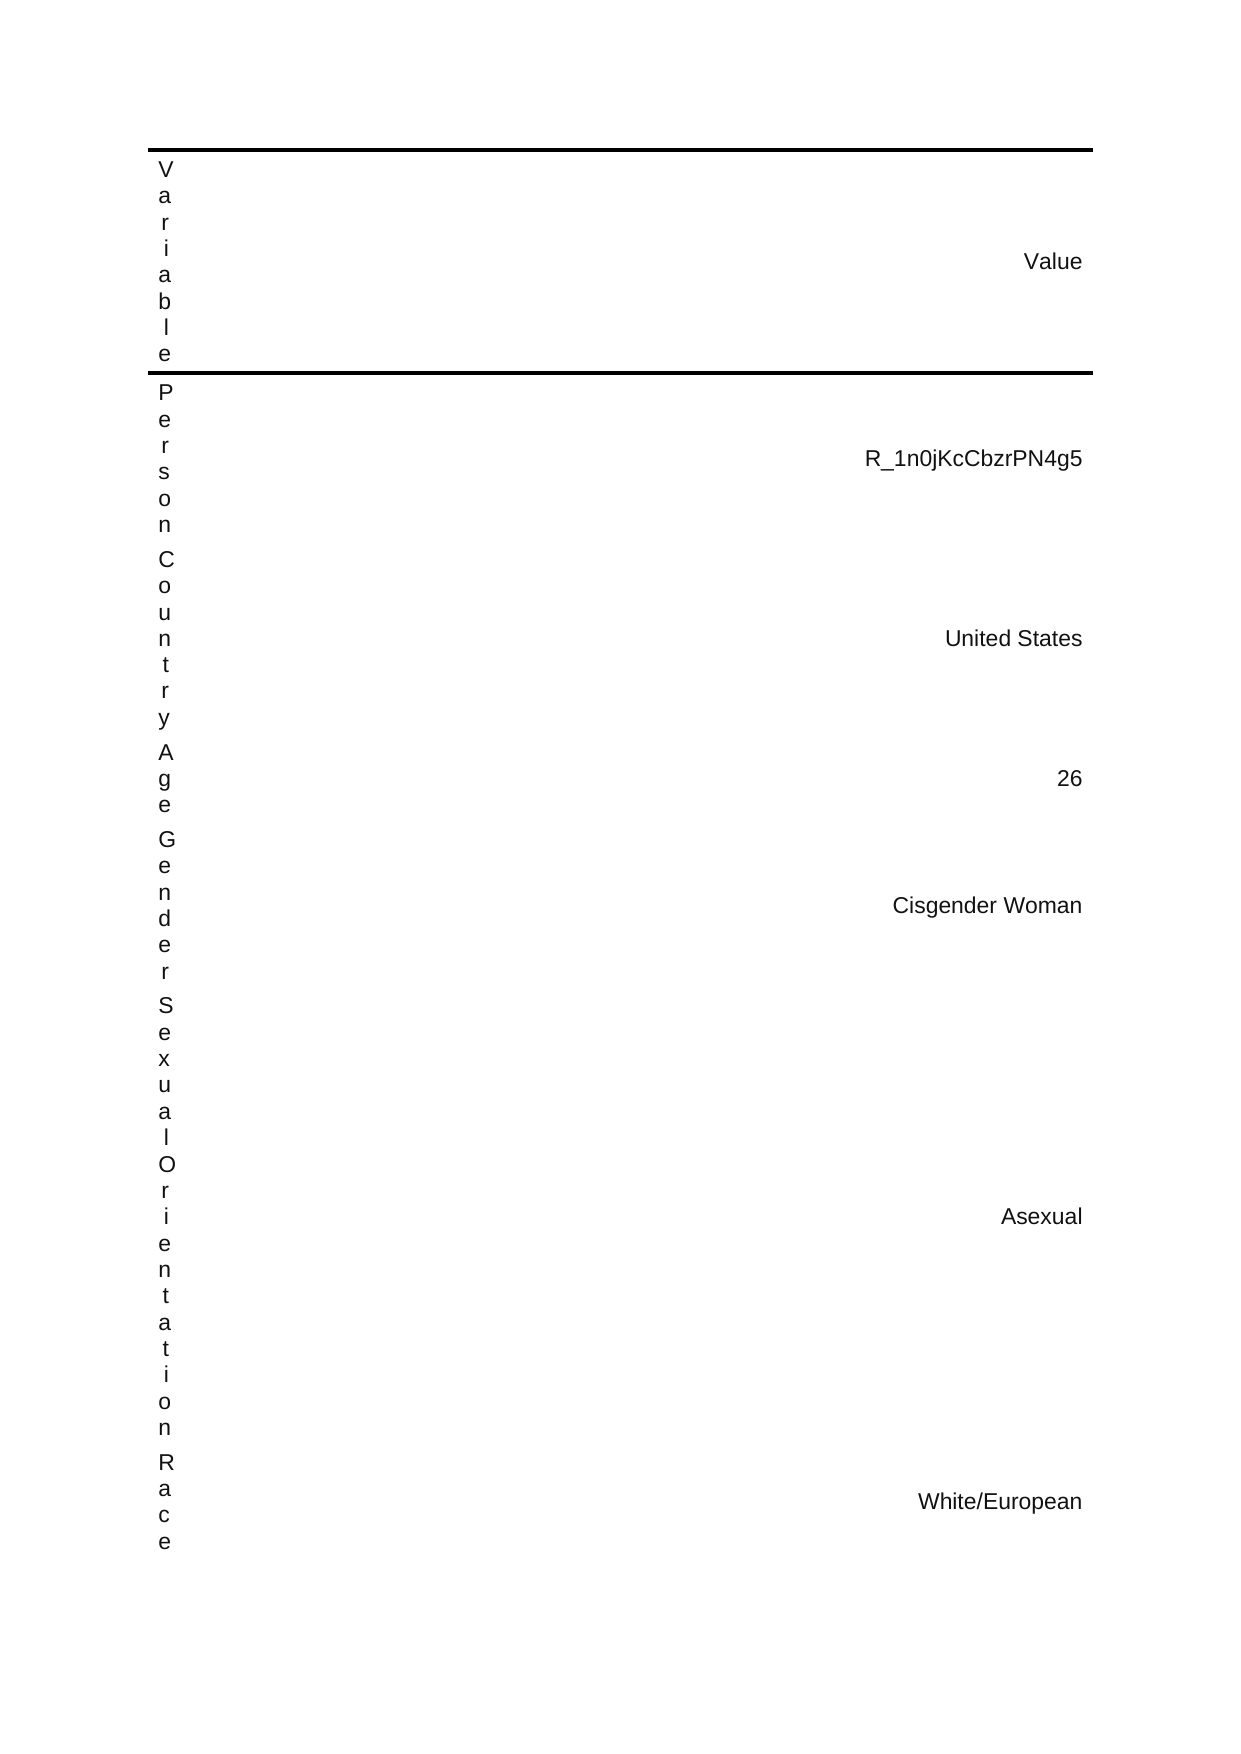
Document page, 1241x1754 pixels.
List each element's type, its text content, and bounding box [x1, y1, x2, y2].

table_cell Country [148, 542, 179, 734]
table_cell 26 [179, 734, 1093, 822]
table_cell United States [179, 542, 1093, 734]
table_cell Cisgender Woman [179, 822, 1093, 988]
table_cell R_1n0jKcCbzrPN4g5 [179, 375, 1093, 542]
table_cell Sexual Orientation [148, 988, 179, 1444]
table_cell Gender [148, 822, 179, 988]
table_header Value [179, 152, 1093, 371]
table_cell White/European [179, 1445, 1093, 1558]
table_cell Age [148, 734, 179, 822]
table_cell Asexual [179, 988, 1093, 1444]
table_cell Race [148, 1445, 179, 1558]
table_header Variable [148, 152, 179, 371]
table_cell Person [148, 375, 179, 542]
